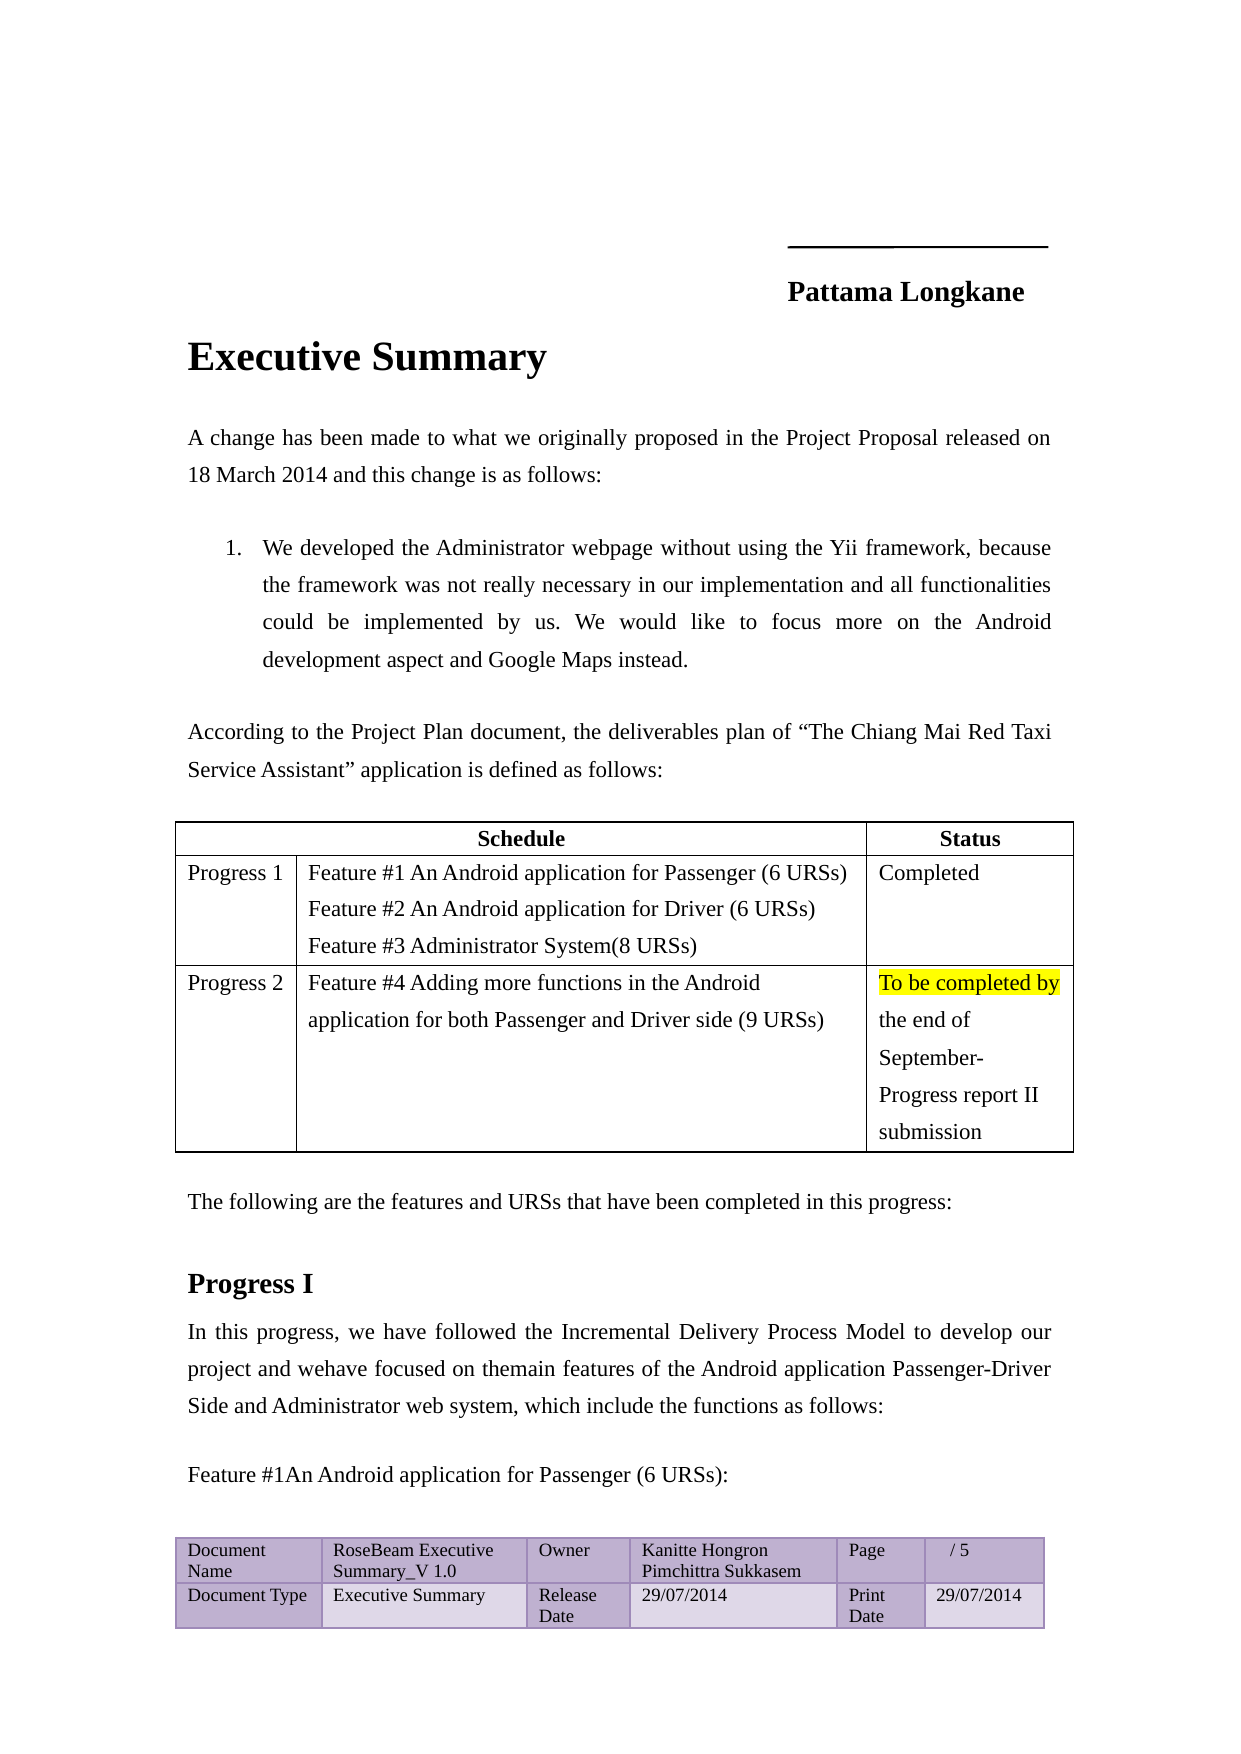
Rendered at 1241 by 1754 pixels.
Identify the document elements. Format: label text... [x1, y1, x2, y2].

table_cell Feature #4 Adding more functions in the Android application for both Passenger and Driver side (9 URSs) [297, 966, 866, 1151]
table_cell Progress 1 [176, 856, 296, 965]
text The following are the features and URSs that have been completed in this progress: [187, 1185, 1053, 1217]
text Progress I [187, 1250, 1053, 1315]
text In this progress, we have followed the Incremental Delivery Process Model to develop our project and wehave focused on themain features of the Android application Passenger-Driver Side and Administrator web system, which include the functions as follows: [187, 1315, 1053, 1422]
table_cell Progress 2 [176, 966, 296, 1151]
text Feature #1An Android application for Passenger (6 URSs): [187, 1458, 1053, 1491]
table_cell To be completed by the end of September- Progress report II submission [867, 966, 1073, 1151]
text Executive Summary [187, 323, 1053, 388]
text According to the Project Plan document, the deliverables plan of “The Chiang Mai Red Taxi Service Assistant” application is defined as follows: [187, 715, 1053, 785]
table_header Status [867, 823, 1073, 855]
list We developed the Administrator webpage without using the Yii framework, because the framework was not really necessary in our implementation and all functionalities could be implemented by us. We would like to focus more on the Android development aspect and Google Maps instead. [225, 531, 1053, 675]
text Pattama Longkane [187, 258, 1053, 323]
table_header Schedule [176, 823, 866, 855]
table_cell Completed [867, 856, 1073, 965]
table_cell Feature #1 An Android application for Passenger (6 URSs) Feature #2 An Android application for Driver (6 URSs) Feature #3 Administrator System(8 URSs) [297, 856, 866, 965]
text A change has been made to what we originally proposed in the Project Proposal released on 18 March 2014 and this change is as follows: [187, 421, 1053, 491]
